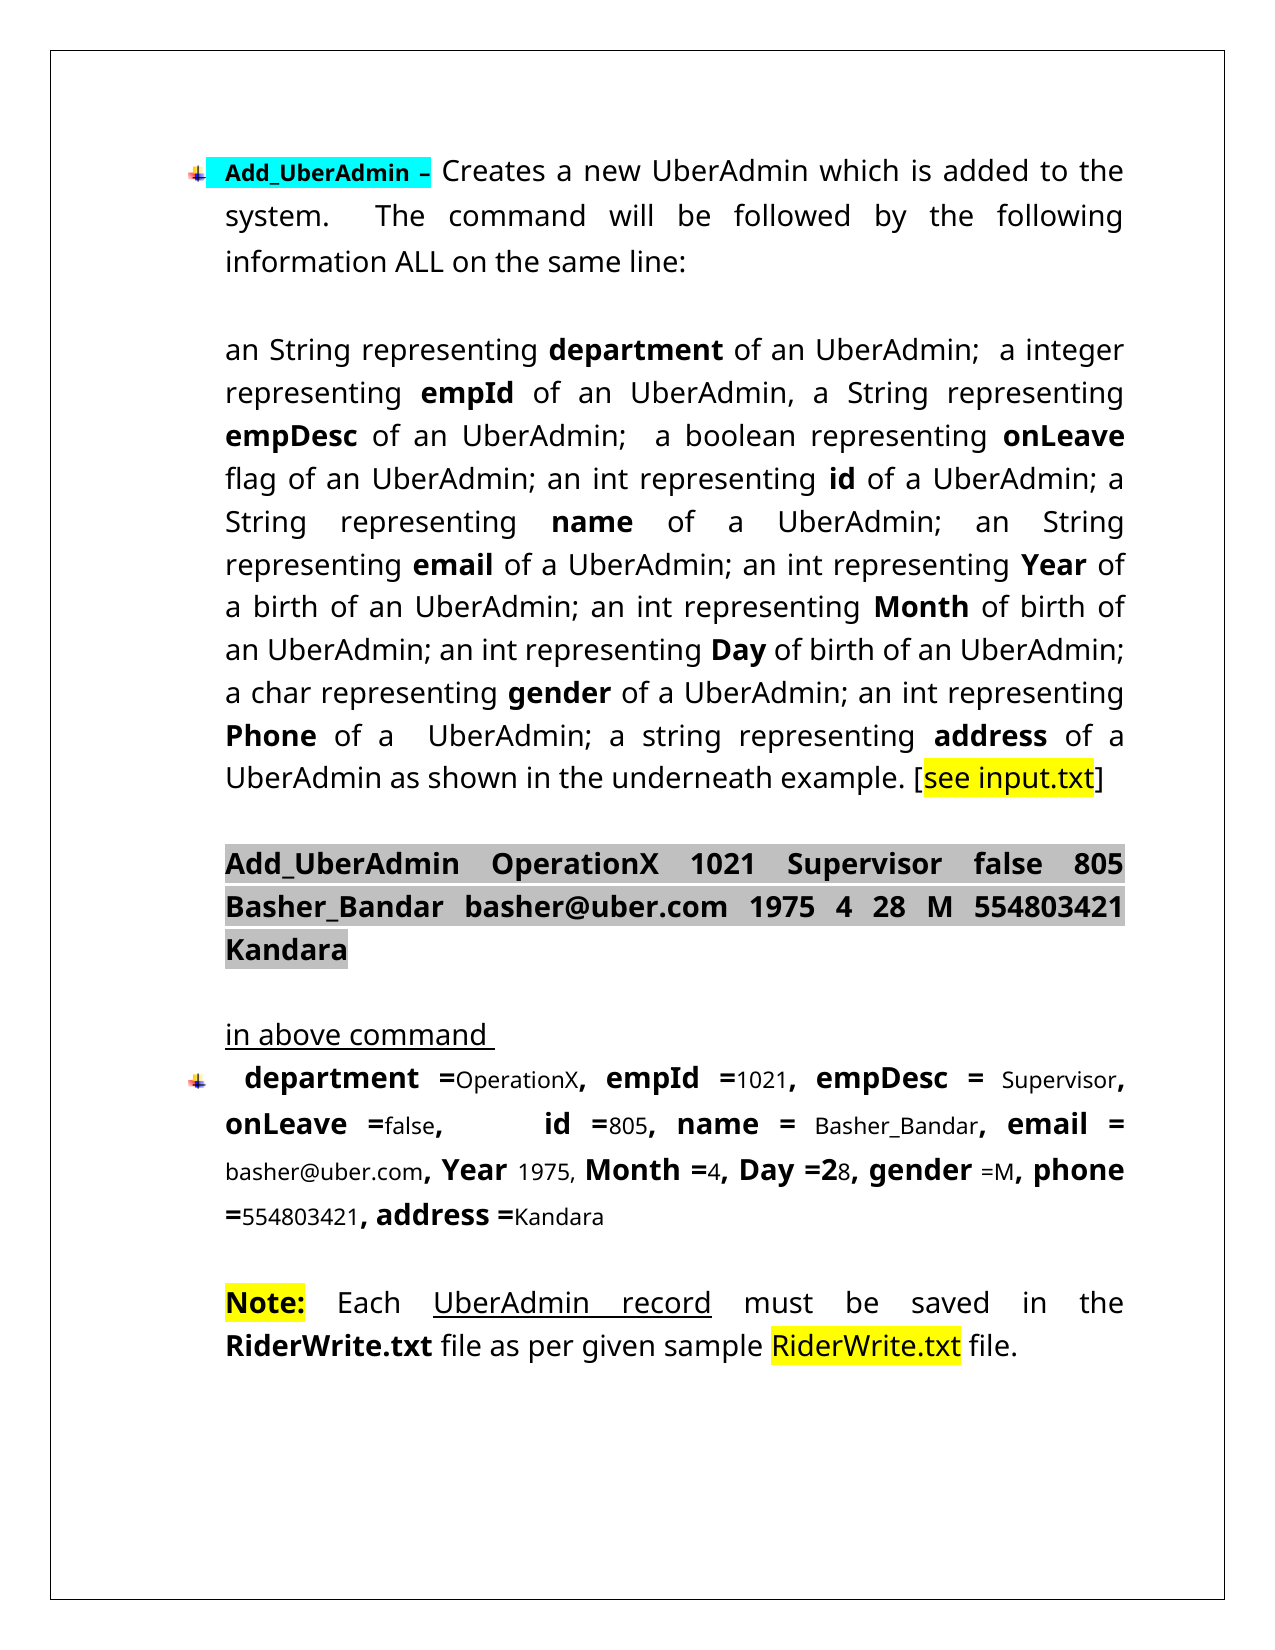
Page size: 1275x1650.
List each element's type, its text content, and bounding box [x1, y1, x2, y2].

list in above command [225, 1015, 1125, 1054]
list department =OperationX, empId =1021, empDesc = Supervisor, onLeave =false, id =805, name = Basher_Bandar, email = basher@uber.com, Year 1975, Month =4, Day =28, gender =M, phone =554803421, address =Kandara [187, 1057, 1125, 1234]
picture [188, 1072, 206, 1089]
list an String representing department of an UberAdmin; a integer representing empId of an UberAdmin, a String representing empDesc of an UberAdmin; a boolean representing onLeave flag of an UberAdmin; an int representing id of a UberAdmin; a String representing name of a UberAdmin; an String representing email of a UberAdmin; an int representing Year of a birth of an UberAdmin; an int representing Month of birth of an UberAdmin; an int representing Day of birth of an UberAdmin; a char representing gender of a UberAdmin; an int representing Phone of a UberAdmin; a string representing address of a UberAdmin as shown in the underneath example. [see input.txt] [225, 330, 1125, 797]
list Add_UberAdmin OperationX 1021 Supervisor false 805 Basher_Bandar basher@uber.com 1975 4 28 M 554803421 Kandara [225, 926, 1125, 969]
list Note: Each UberAdmin record must be saved in the RiderWrite.txt file as per given sample RiderWrite.txt file. [225, 1283, 1125, 1365]
picture [188, 164, 206, 182]
list Add_UberAdmin – Creates a new UberAdmin which is added to the system. The command will be followed by the following information ALL on the same line: [187, 150, 1125, 281]
